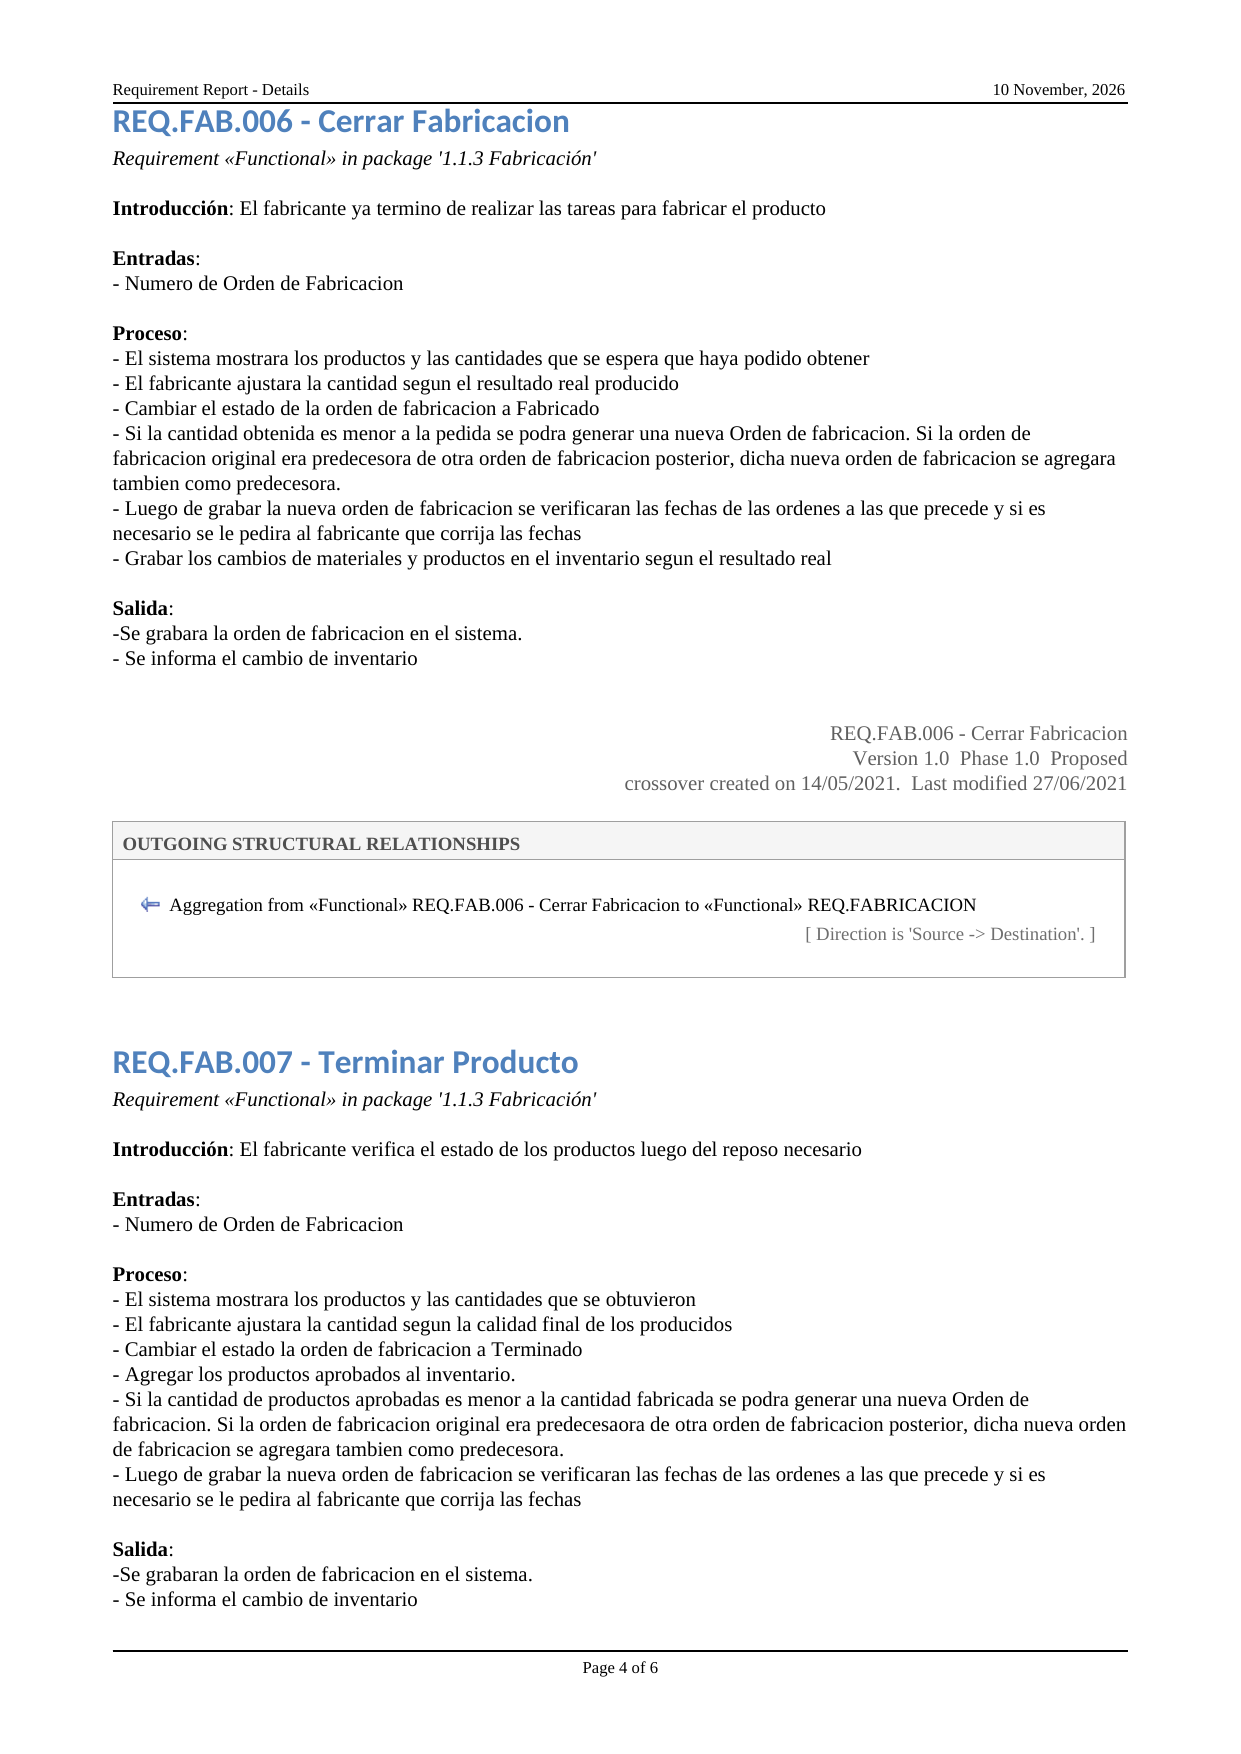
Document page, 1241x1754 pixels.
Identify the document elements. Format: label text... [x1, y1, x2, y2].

text -Se grabara la orden de fabricacion en el sistema. [112, 621, 1128, 646]
text Salida: [112, 596, 1128, 621]
text crossover created on 14/05/2021. Last modified 27/06/2021 [112, 771, 1128, 796]
text Proceso: [112, 1261, 1128, 1286]
text - Cambiar el estado la orden de fabricacion a Terminado [112, 1336, 1128, 1361]
text - Cambiar el estado de la orden de fabricacion a Fabricado [112, 396, 1128, 421]
picture [141, 892, 160, 912]
text Entradas: [112, 1186, 1128, 1211]
text Introducción: El fabricante verifica el estado de los productos luego del reposo necesario [112, 1136, 1128, 1161]
text - El sistema mostrara los productos y las cantidades que se espera que haya podido obtener [112, 346, 1128, 371]
text Requirement «Functional» in package '1.1.3 Fabricación' [112, 1086, 1128, 1111]
text - Agregar los productos aprobados al inventario. [112, 1361, 1128, 1386]
text - El fabricante ajustara la cantidad segun la calidad final de los producidos [112, 1311, 1128, 1336]
subtitle REQ.FAB.007 - Terminar Producto [112, 1053, 1128, 1078]
text REQ.FAB.006 - Cerrar Fabricacion [112, 721, 1128, 746]
text Introducción: El fabricante ya termino de realizar las tareas para fabricar el producto [112, 196, 1128, 221]
text -Se grabaran la orden de fabricacion en el sistema. [112, 1561, 1128, 1586]
text - Luego de grabar la nueva orden de fabricacion se verificaran las fechas de las ordenes a las que precede y si es necesario se le pedira al fabricante que corrija las fechas [112, 496, 1128, 546]
table_header OUTGOING STRUCTURAL RELATIONSHIPS [113, 822, 1124, 859]
text - Grabar los cambios de materiales y productos en el inventario segun el resultado real [112, 546, 1128, 571]
text Salida: [112, 1536, 1128, 1561]
text - Se informa el cambio de inventario [112, 646, 1128, 671]
table_cell Aggregation from «Functional» REQ.FAB.006 - Cerrar Fabricacion to «Functional» REQ.FABRICACION [ Direction is 'Source -> Destination'. ] [113, 860, 1124, 977]
text - Se informa el cambio de inventario [112, 1586, 1128, 1611]
text - El fabricante ajustara la cantidad segun el resultado real producido [112, 371, 1128, 396]
text Requirement «Functional» in package '1.1.3 Fabricación' [112, 146, 1128, 171]
text - Numero de Orden de Fabricacion [112, 1211, 1128, 1236]
text Entradas: [112, 246, 1128, 271]
text - Si la cantidad obtenida es menor a la pedida se podra generar una nueva Orden de fabricacion. Si la orden de fabricacion original era predecesora de otra orden de fabricacion posterior, dicha nueva orden de fabricacion se agregara tambien como predecesora. [112, 421, 1128, 496]
text Version 1.0 Phase 1.0 Proposed [112, 746, 1128, 771]
subtitle REQ.FAB.006 - Cerrar Fabricacion [112, 112, 1128, 137]
text - Si la cantidad de productos aprobadas es menor a la cantidad fabricada se podra generar una nueva Orden de fabricacion. Si la orden de fabricacion original era predecesaora de otra orden de fabricacion posterior, dicha nueva orden de fabricacion se agregara tambien como predecesora. [112, 1386, 1128, 1461]
text - El sistema mostrara los productos y las cantidades que se obtuvieron [112, 1286, 1128, 1311]
text Proceso: [112, 321, 1128, 346]
text - Numero de Orden de Fabricacion [112, 271, 1128, 296]
text - Luego de grabar la nueva orden de fabricacion se verificaran las fechas de las ordenes a las que precede y si es necesario se le pedira al fabricante que corrija las fechas [112, 1461, 1128, 1511]
